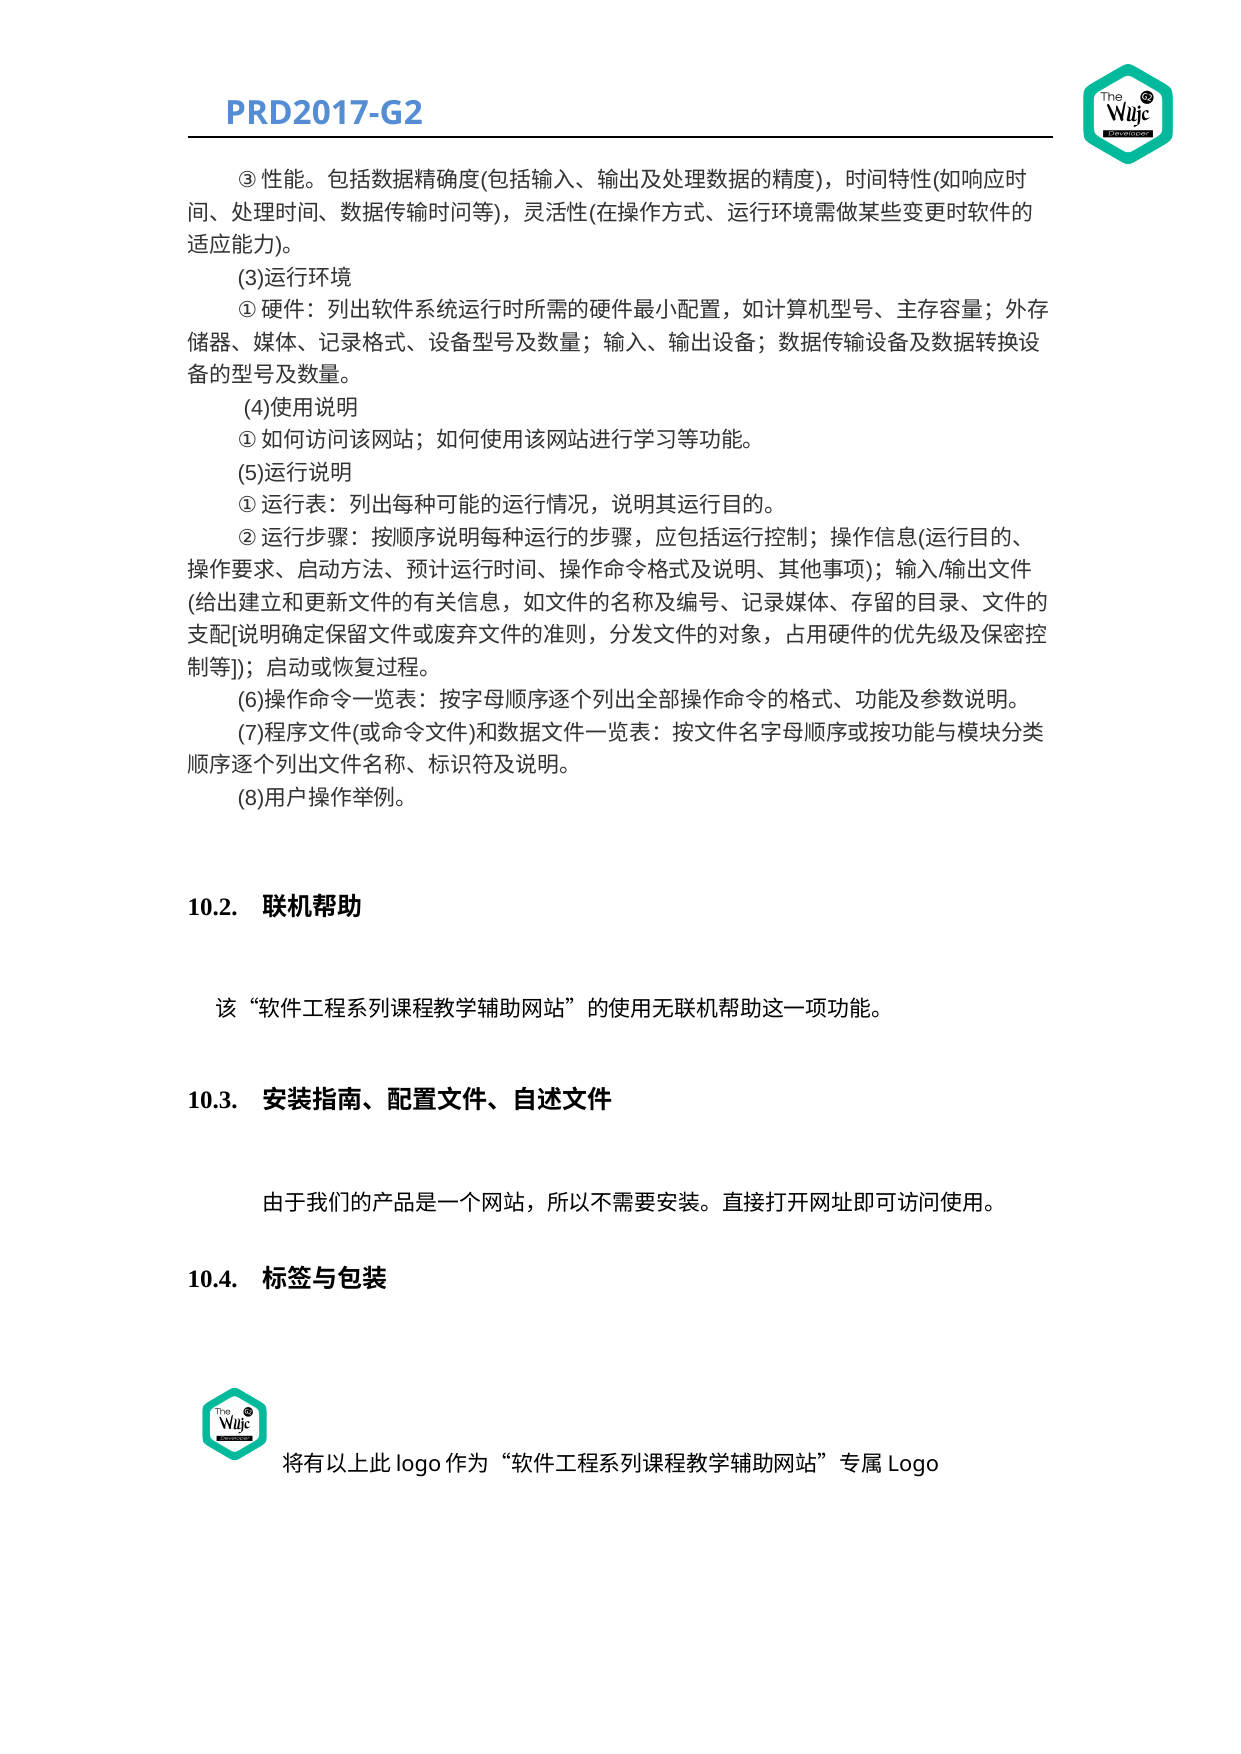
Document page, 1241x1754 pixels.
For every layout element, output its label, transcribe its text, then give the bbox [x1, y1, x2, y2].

text (8)用户操作举例。 [187, 779, 1053, 812]
text (3)运行环境 [187, 259, 1053, 292]
picture [187, 1376, 282, 1472]
subtitle 标签与包装 [187, 1244, 1053, 1309]
text (7)程序文件(或命令文件)和数据文件一览表：按文件名字母顺序或按功能与模块分类顺序逐个列出文件名称、标识符及说明。 [187, 714, 1053, 779]
text ①如何访问该网站；如何使用该网站进行学习等功能。 [187, 422, 1053, 454]
text 该“软件工程系列课程教学辅助网站”的使用无联机帮助这一项功能。 [187, 990, 1053, 1023]
subtitle 安装指南、配置文件、自述文件 [187, 1066, 1053, 1131]
picture [1062, 48, 1194, 180]
text 将有以上此logo作为“软件工程系列课程教学辅助网站”专属Logo [187, 1362, 1053, 1492]
text ①硬件：列出软件系统运行时所需的硬件最小配置，如计算机型号、主存容量；外存储器、媒体、记录格式、设备型号及数量；输入、输出设备；数据传输设备及数据转换设备的型号及数量。 [187, 292, 1053, 389]
text ③性能。包括数据精确度(包括输入、输出及处理数据的精度)，时间特性(如响应时间、处理时间、数据传输时问等)，灵活性(在操作方式、运行环境需做某些变更时软件的适应能力)。 [187, 162, 1053, 259]
text 由于我们的产品是一个网站，所以不需要安装。直接打开网址即可访问使用。 [262, 1184, 1053, 1217]
text (4)使用说明 [187, 389, 1053, 422]
subtitle 联机帮助 [187, 872, 1053, 937]
text (6)操作命令一览表：按字母顺序逐个列出全部操作命令的格式、功能及参数说明。 [187, 682, 1053, 714]
text ①运行表：列出每种可能的运行情况，说明其运行目的。 [187, 487, 1053, 519]
text ②运行步骤：按顺序说明每种运行的步骤，应包括运行控制；操作信息(运行目的、操作要求、启动方法、预计运行时间、操作命令格式及说明、其他事项)；输入/输出文件(给出建立和更新文件的有关信息，如文件的名称及编号、记录媒体、存留的目录、文件的支配[说明确定保留文件或废弃文件的准则，分发文件的对象，占用硬件的优先级及保密控制等])；启动或恢复过程。 [187, 519, 1053, 682]
text (5)运行说明 [187, 454, 1053, 487]
